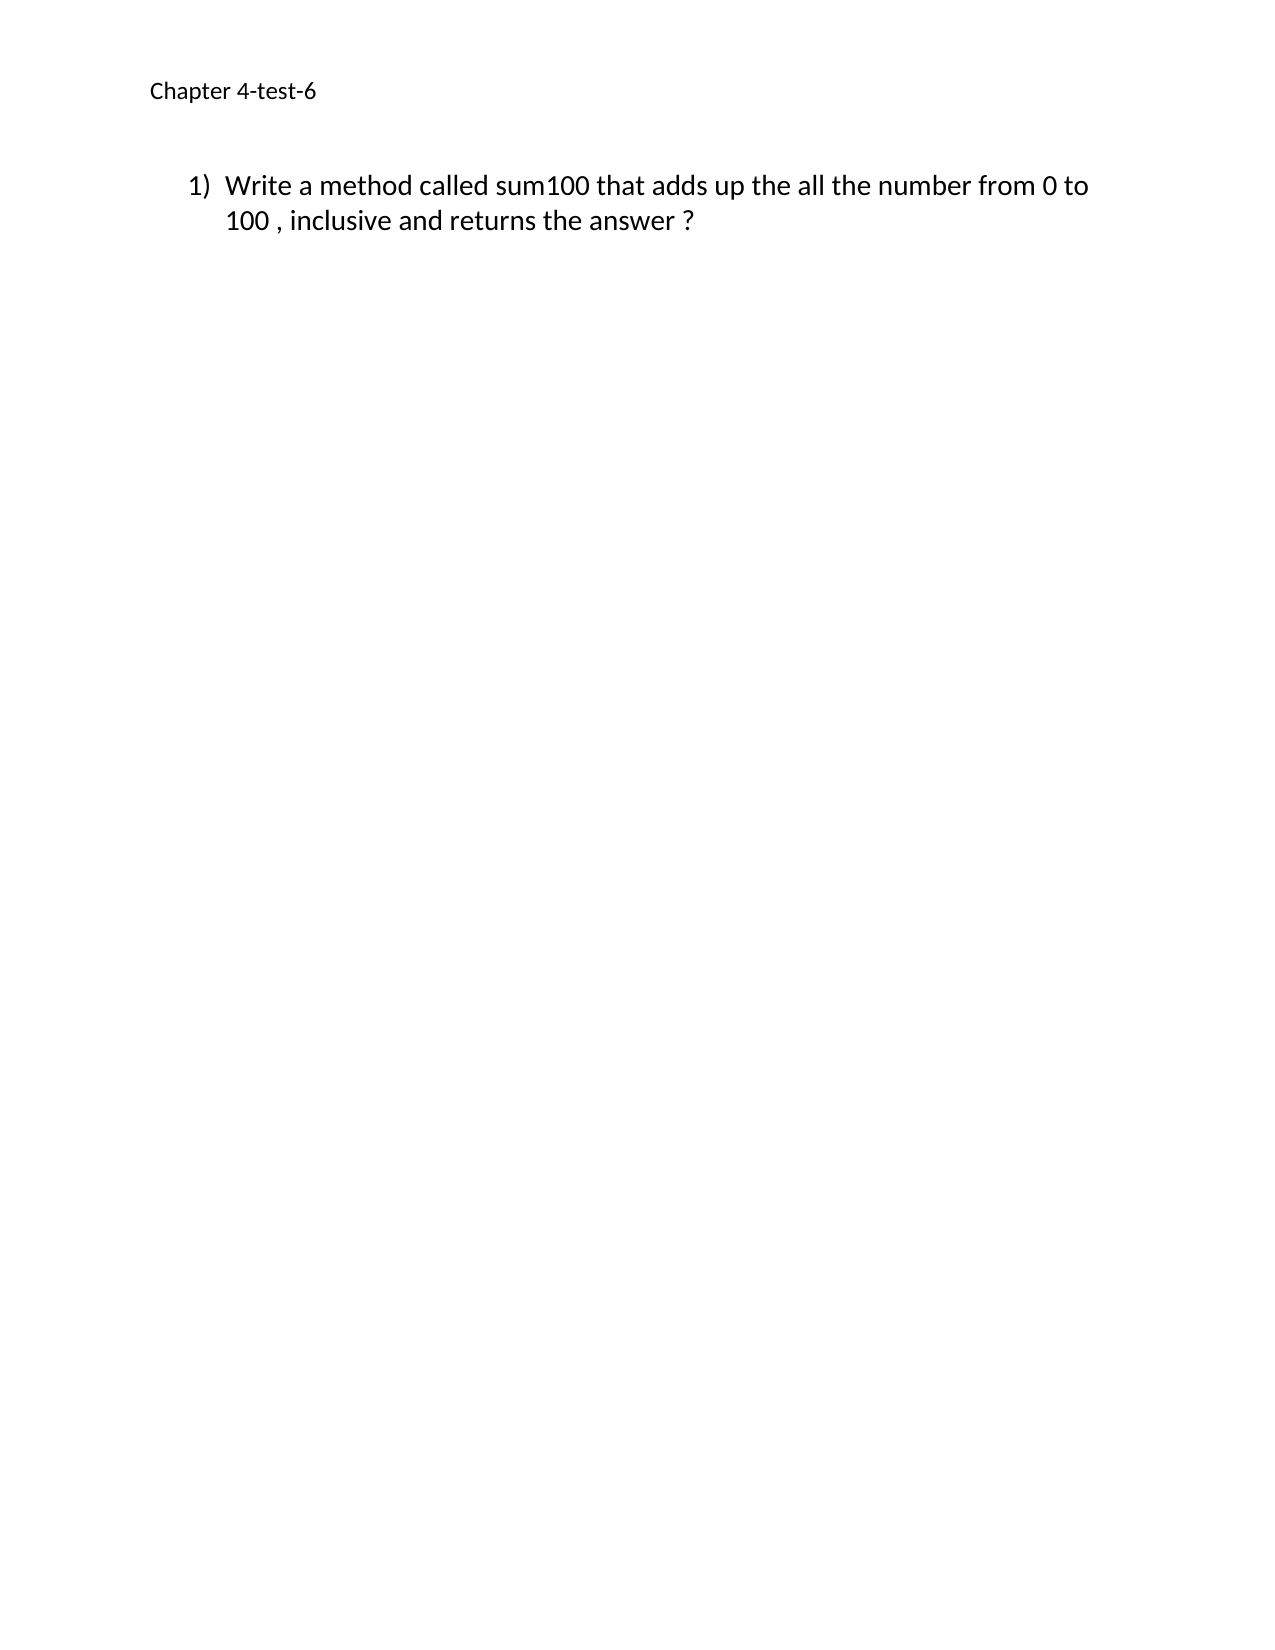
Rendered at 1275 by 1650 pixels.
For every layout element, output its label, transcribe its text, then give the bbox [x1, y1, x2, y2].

list Write a method called sum100 that adds up the all the number from 0 to 100 , inclusive and returns the answer ? [187, 167, 1125, 238]
